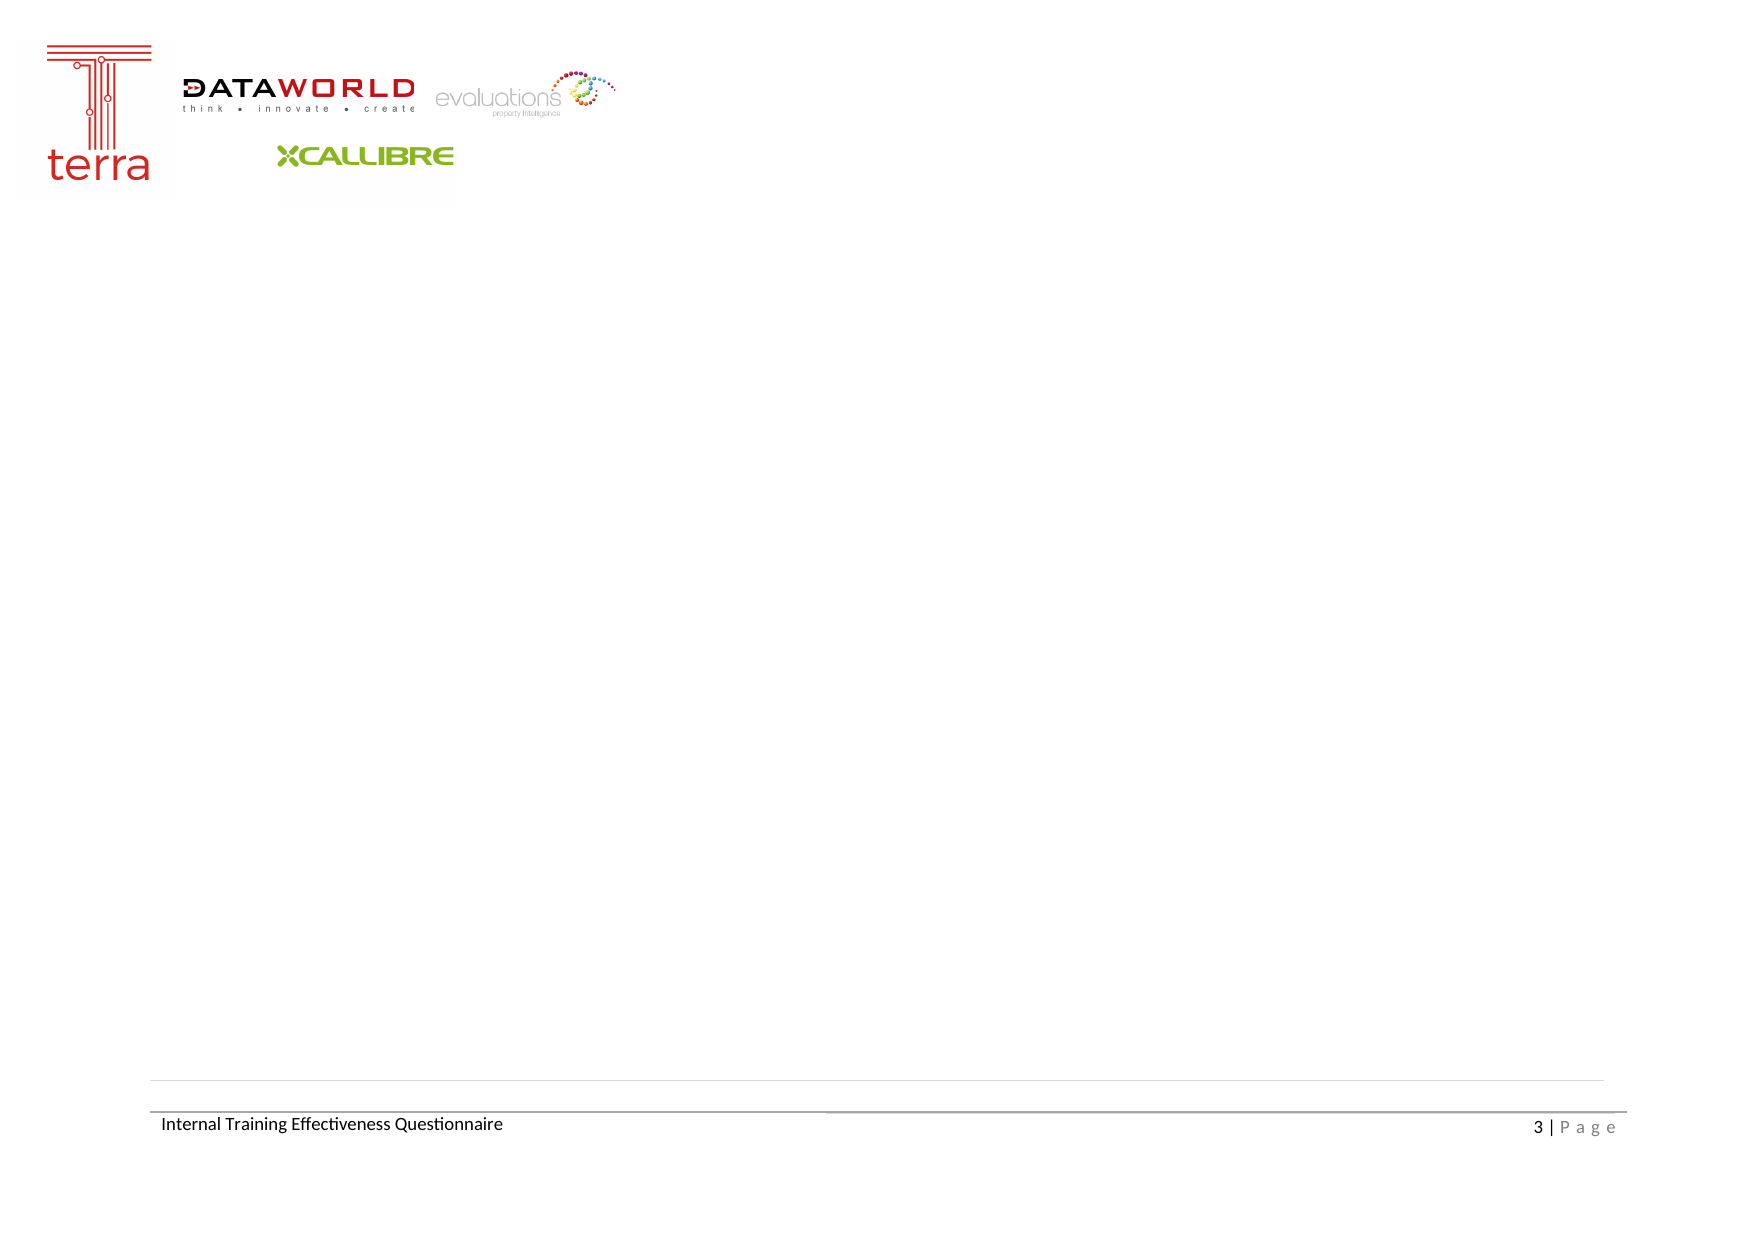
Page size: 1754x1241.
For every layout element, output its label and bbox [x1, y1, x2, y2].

picture [15, 34, 632, 211]
